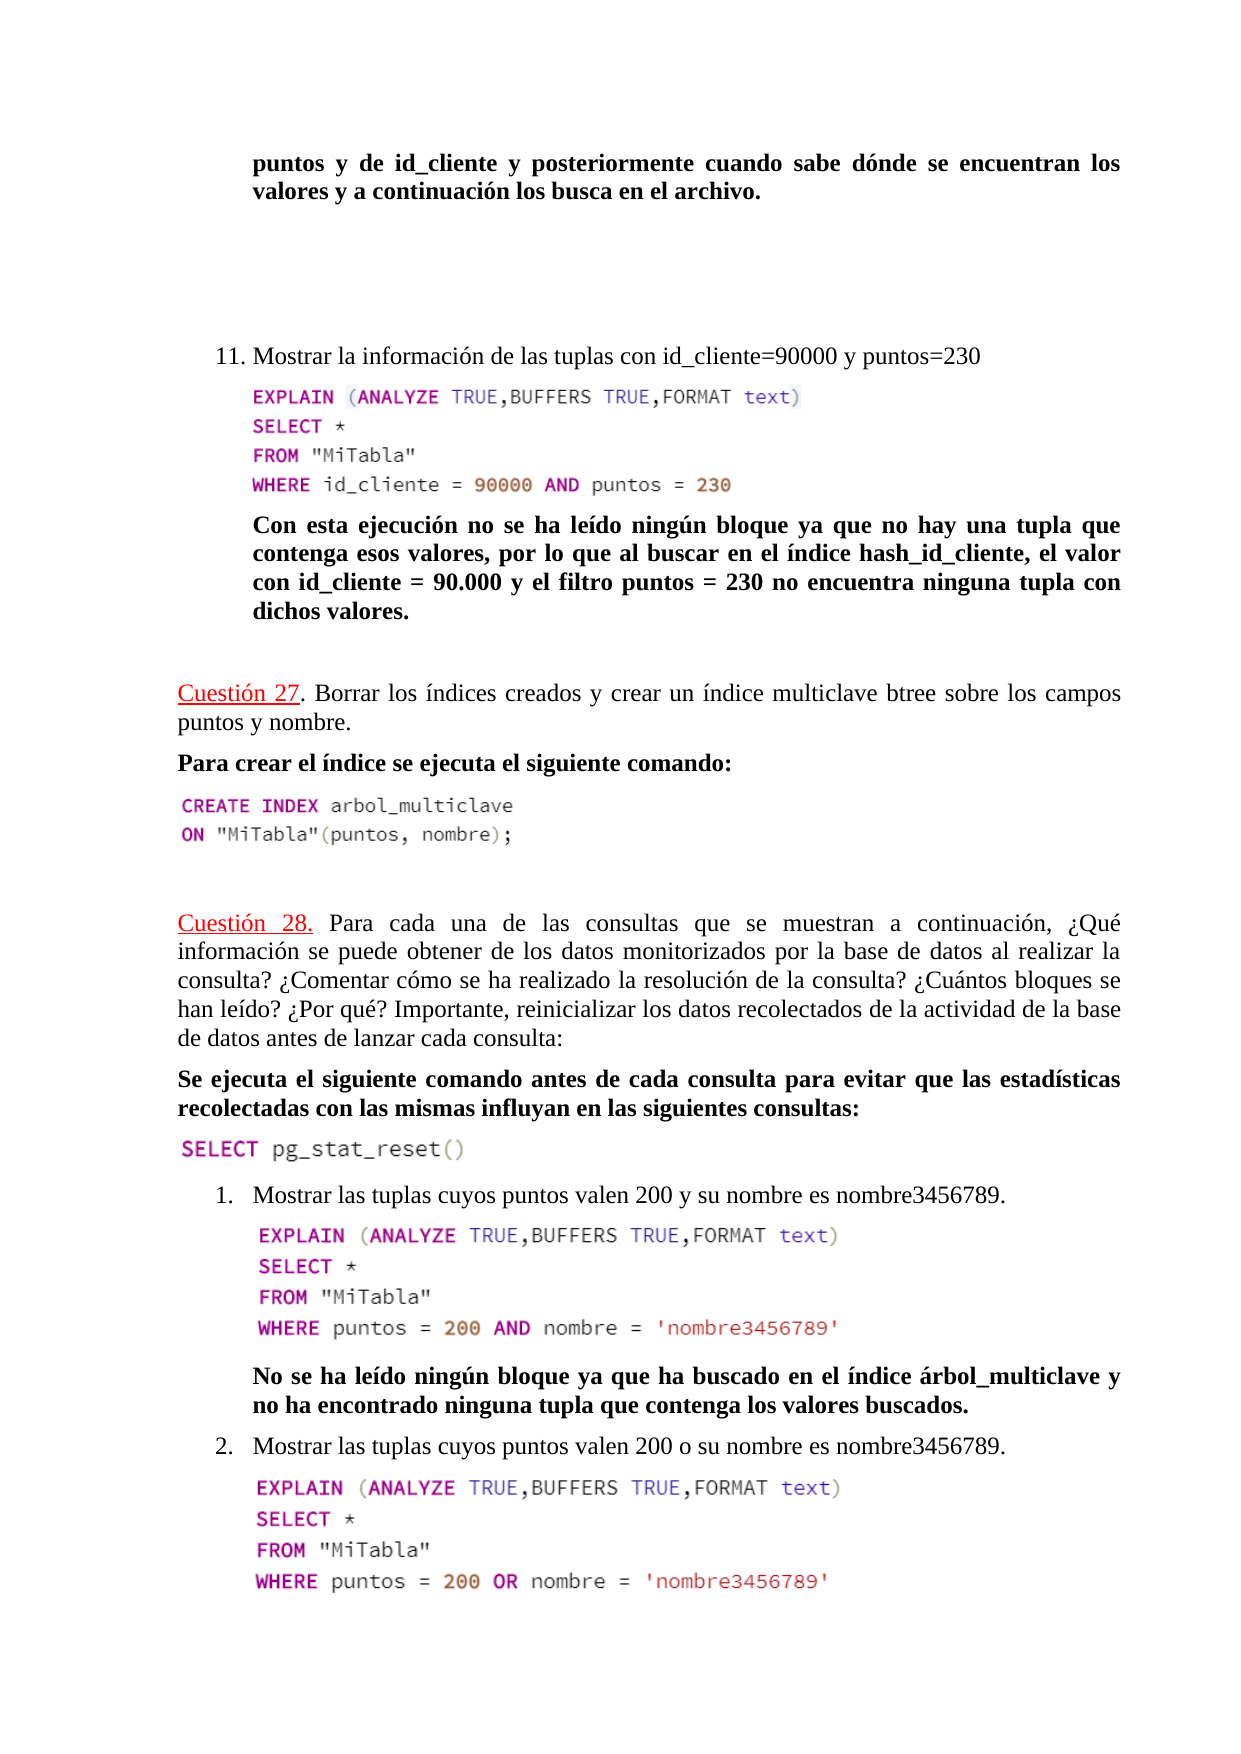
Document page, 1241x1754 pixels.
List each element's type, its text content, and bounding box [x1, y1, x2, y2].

list No se ha leído ningún bloque ya que ha buscado en el índice árbol_multiclave y no ha encontrado ninguna tupla que contenga los valores buscados. [252, 1361, 1122, 1419]
picture [252, 1472, 854, 1599]
picture [177, 789, 521, 854]
picture [252, 382, 802, 498]
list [252, 148, 1122, 205]
list Cuestión 27. Borrar los índices creados y crear un índice multiclave btree sobre los campos puntos y nombre. [177, 678, 1122, 736]
list Mostrar las tuplas cuyos puntos valen 200 o su nombre es nombre3456789. [215, 1431, 1122, 1460]
list Cuestión 28. Para cada una de las consultas que se muestran a continuación, ¿Qué información se puede obtener de los datos monitorizados por la base de datos al realizar la consulta? ¿Comentar cómo se ha realizado la resolución de la consulta? ¿Cuántos bloques se han leído? ¿Por qué? Importante, reinicializar los datos recolectados de la actividad de la base de datos antes de lanzar cada consulta: [177, 908, 1122, 1051]
list Con esta ejecución no se ha leído ningún bloque ya que no hay una tupla que contenga esos valores, por lo que al buscar en el índice hash_id_cliente, el valor con id_cliente = 90.000 y el filtro puntos = 230 no encuentra ninguna tupla con dichos valores. [252, 510, 1122, 625]
list Mostrar la información de las tuplas con id_cliente=90000 y puntos=230 [215, 341, 1122, 370]
list Se ejecuta el siguiente comando antes de cada consulta para evitar que las estadísticas recolectadas con las mismas influyan en las siguientes consultas: [177, 1064, 1122, 1121]
picture [177, 1133, 470, 1168]
picture [252, 1221, 848, 1349]
list Para crear el índice se ejecuta el siguiente comando: [177, 748, 1122, 777]
list Mostrar las tuplas cuyos puntos valen 200 y su nombre es nombre3456789. [215, 1180, 1122, 1209]
